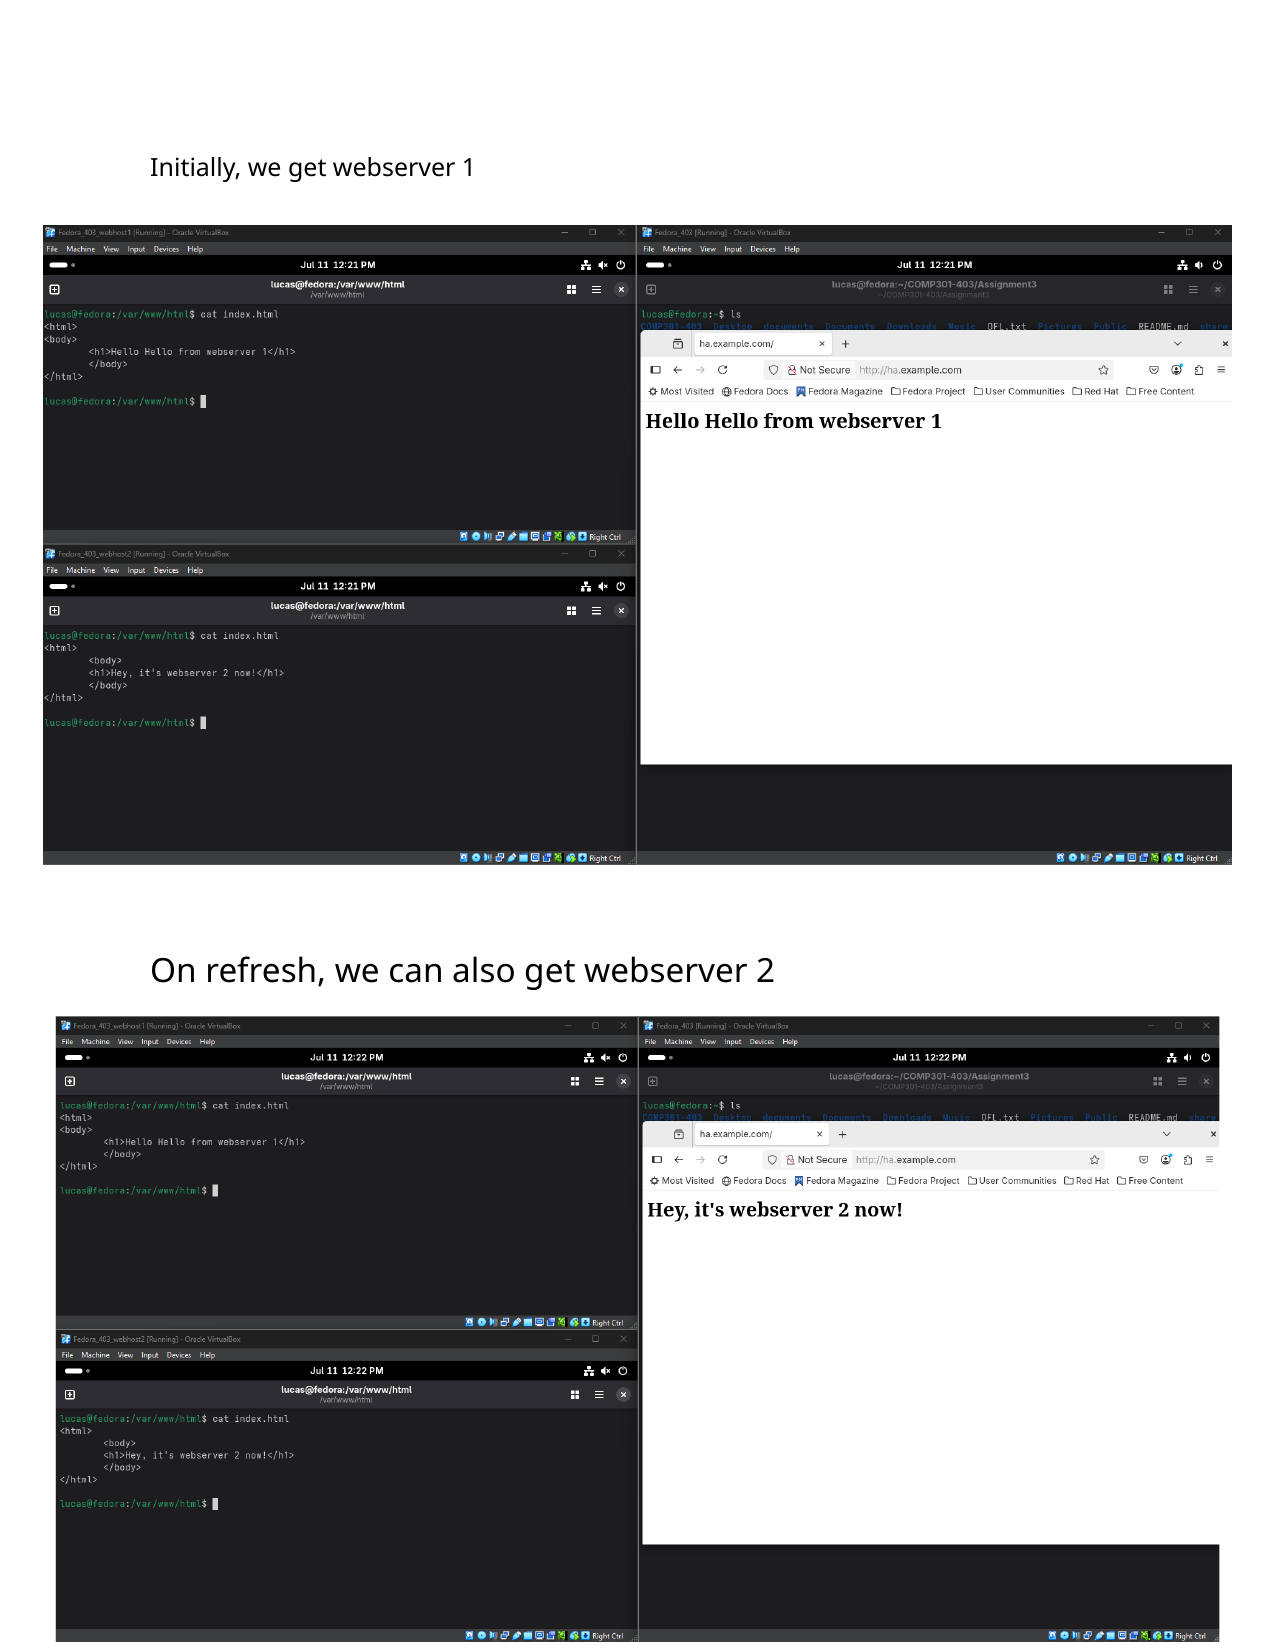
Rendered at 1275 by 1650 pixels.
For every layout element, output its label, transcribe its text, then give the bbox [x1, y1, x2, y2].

picture [43, 225, 1232, 865]
picture [55, 1016, 1220, 1642]
text On refresh, we can also get webserver 2 [150, 947, 1125, 993]
text Initially, we get webserver 1 [150, 150, 1125, 184]
